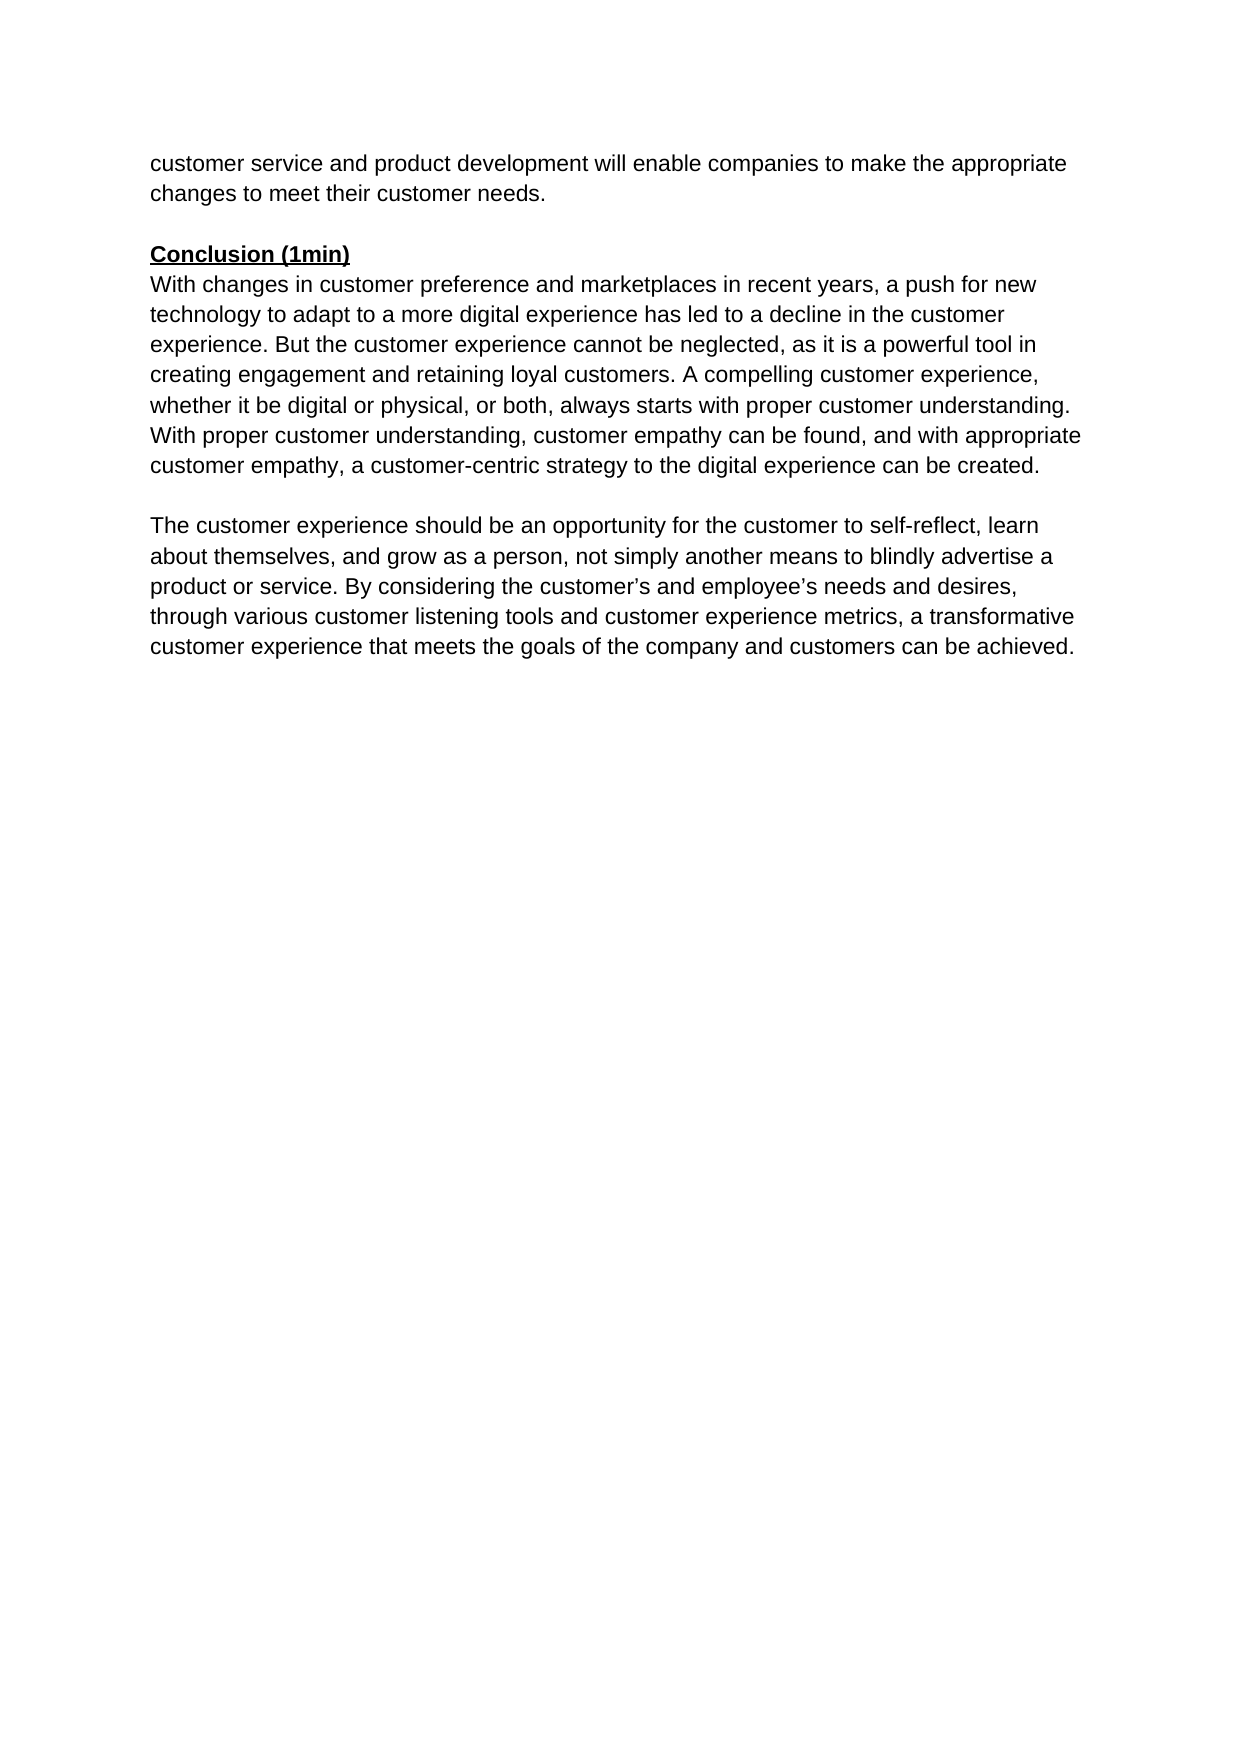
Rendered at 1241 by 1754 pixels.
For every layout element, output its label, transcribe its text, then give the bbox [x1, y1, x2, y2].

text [150, 150, 1090, 207]
text The customer experience should be an opportunity for the customer to self-reflect, learn about themselves, and grow as a person, not simply another means to blindly advertise a product or service. By considering the customer’s and employee’s needs and desires, through various customer listening tools and customer experience metrics, a transformative customer experience that meets the goals of the company and customers can be achieved. [150, 512, 1090, 660]
text With changes in customer preference and marketplaces in recent years, a push for new technology to adapt to a more digital experience has led to a decline in the customer experience. But the customer experience cannot be neglected, as it is a powerful tool in creating engagement and retaining loyal customers. A compelling customer experience, whether it be digital or physical, or both, always starts with proper customer understanding. With proper customer understanding, customer empathy can be found, and with appropriate customer empathy, a customer-centric strategy to the digital experience can be created. [150, 271, 1090, 478]
text Conclusion (1min) [150, 241, 1090, 267]
